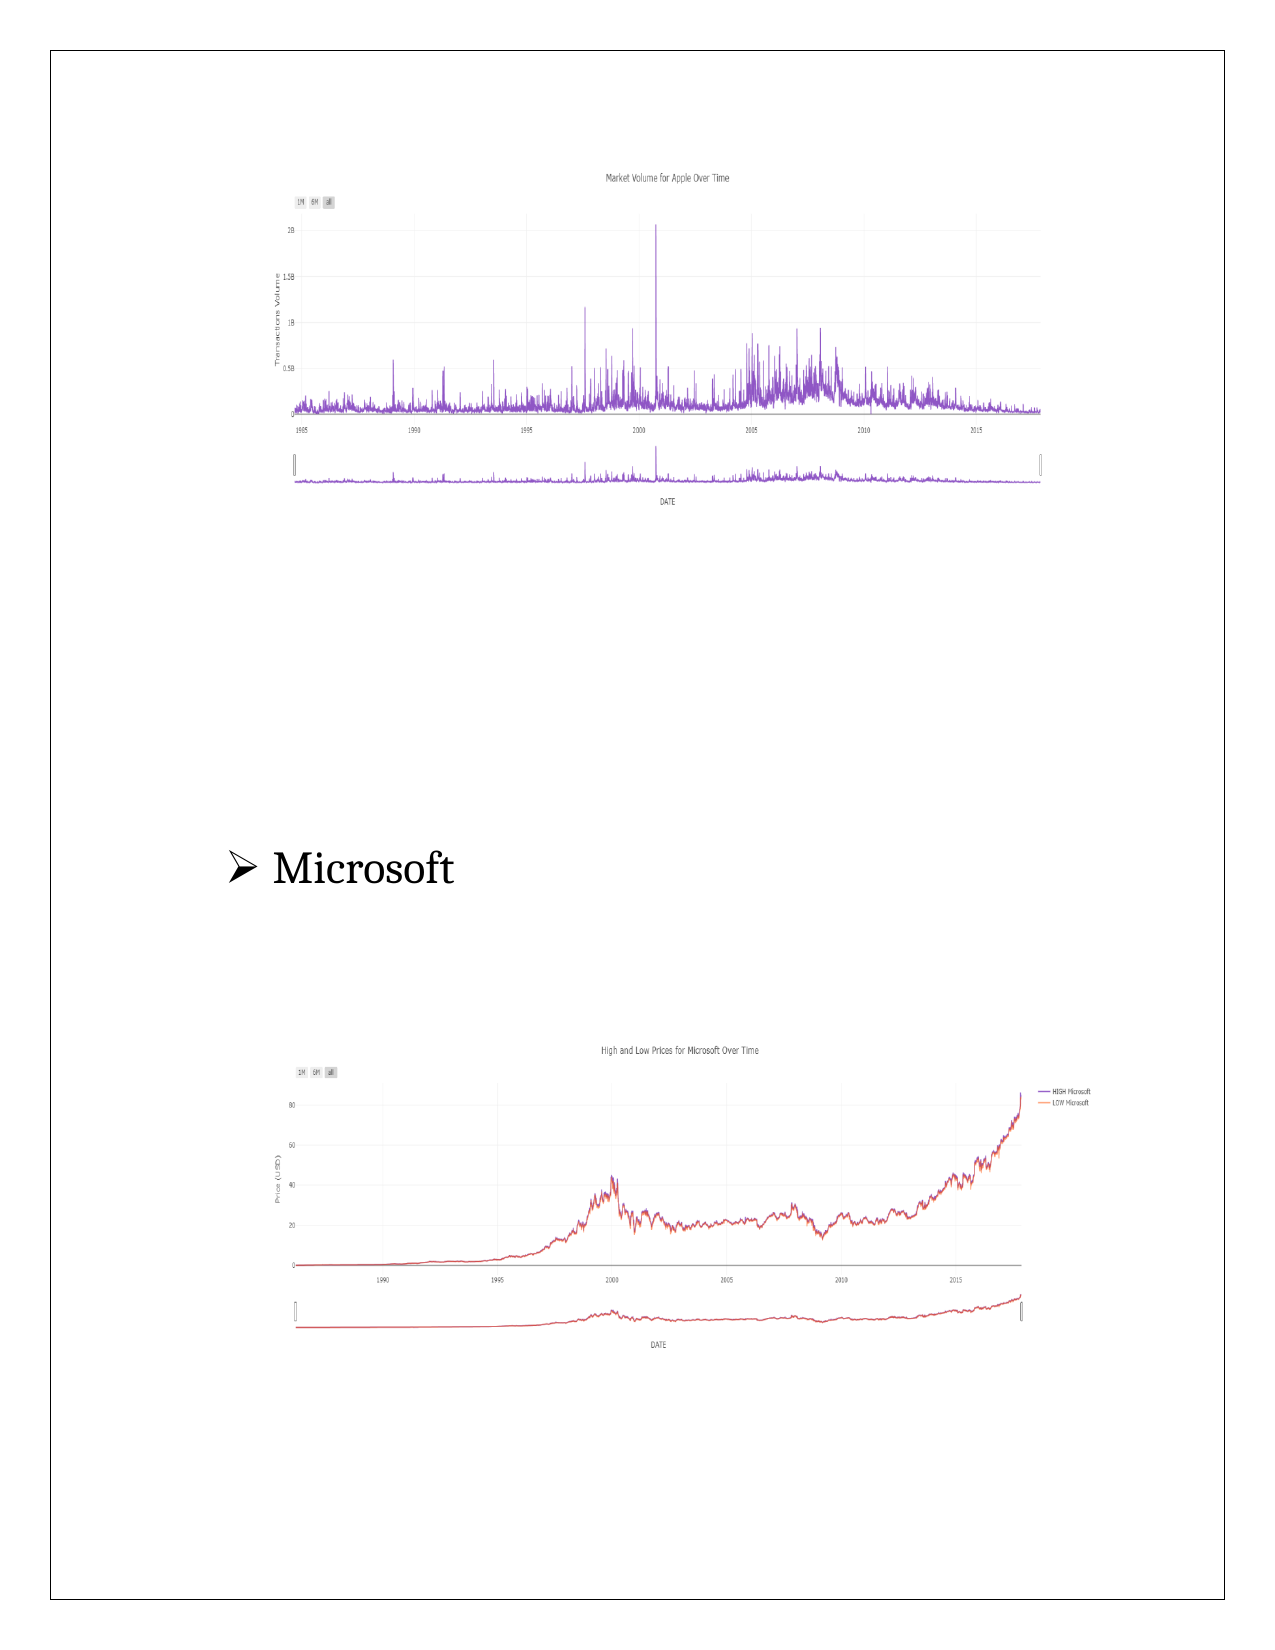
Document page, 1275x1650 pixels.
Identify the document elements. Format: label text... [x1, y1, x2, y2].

list Microsoft [225, 843, 1125, 895]
picture [262, 1024, 1097, 1376]
picture [262, 150, 1072, 536]
